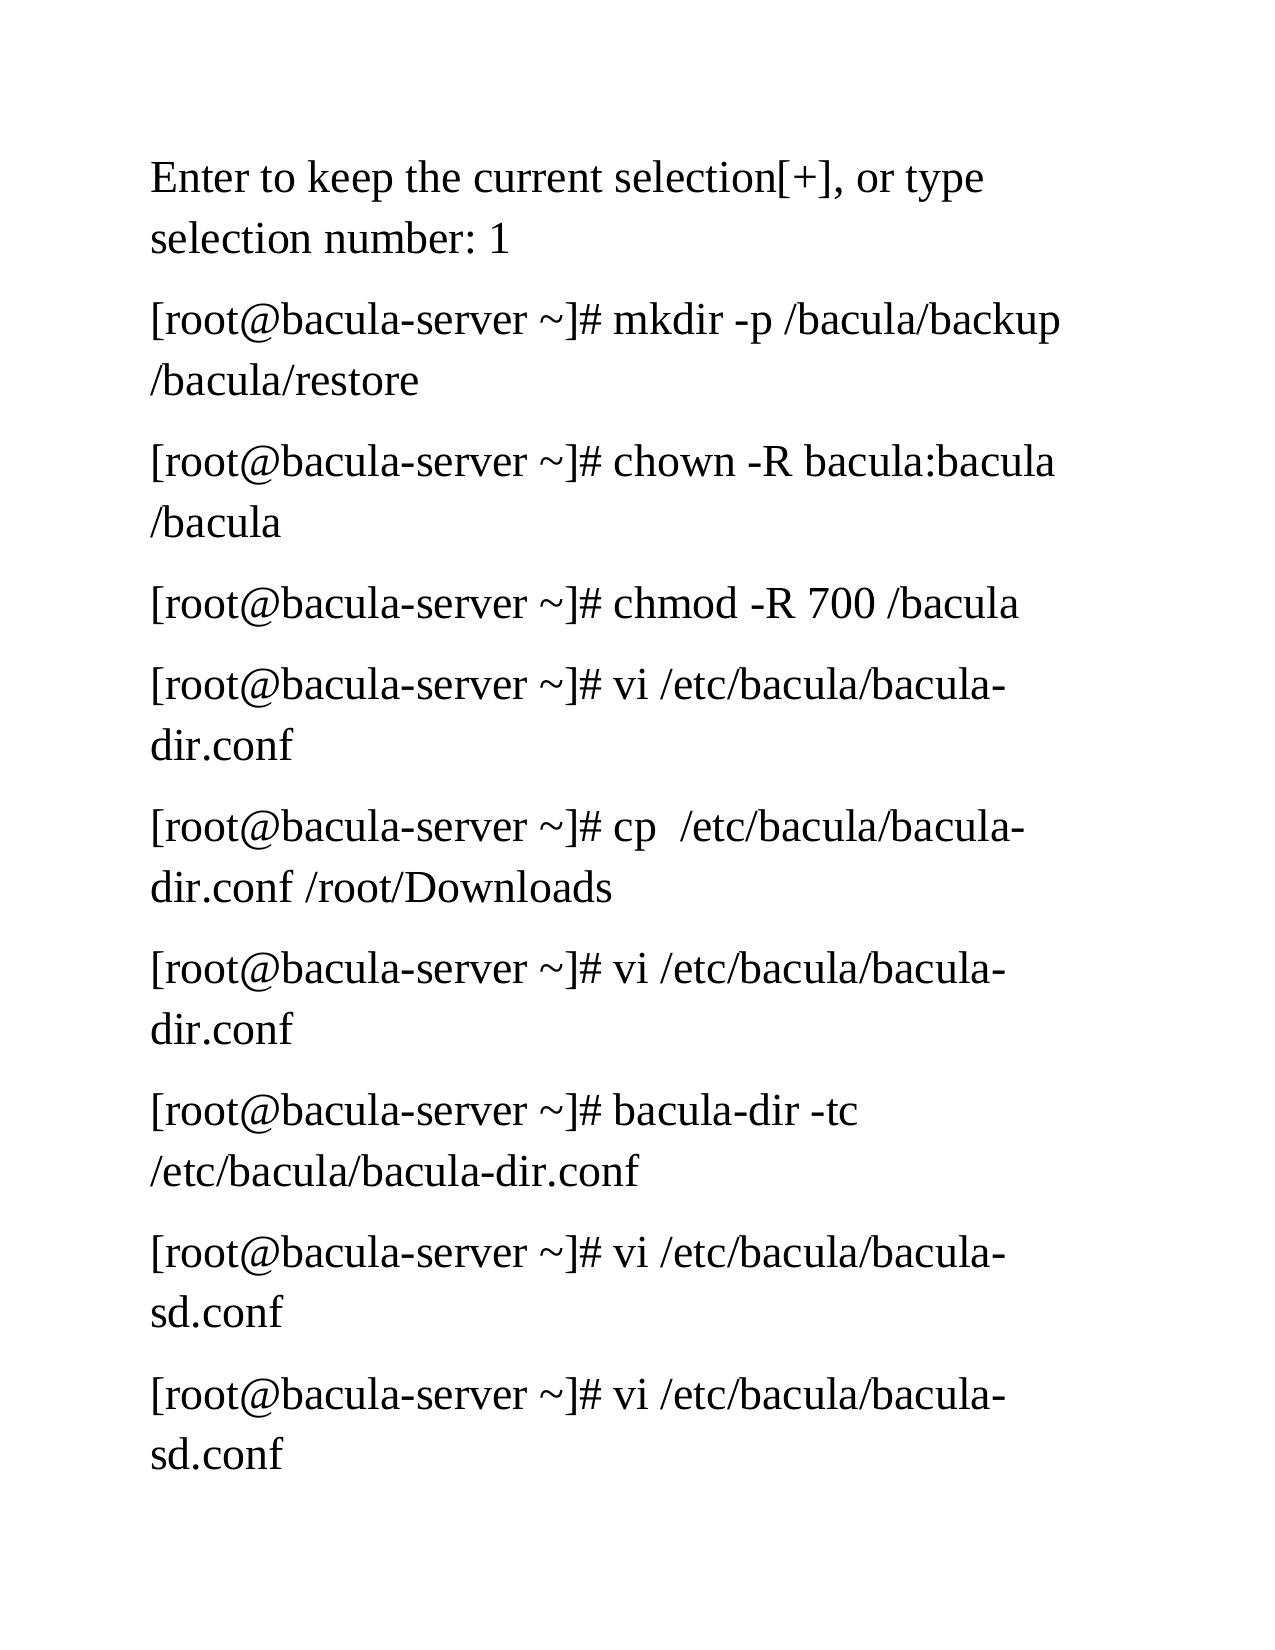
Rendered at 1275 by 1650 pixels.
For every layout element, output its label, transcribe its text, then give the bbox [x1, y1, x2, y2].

text [root@bacula-server ~]# cp /etc/bacula/bacula-dir.conf /root/Downloads [150, 799, 1125, 912]
text [root@bacula-server ~]# bacula-dir -tc /etc/bacula/bacula-dir.conf [150, 1083, 1125, 1196]
text Enter to keep the current selection[+], or type selection number: 1 [150, 150, 1125, 263]
text [root@bacula-server ~]# mkdir -p /bacula/backup /bacula/restore [150, 292, 1125, 405]
text [root@bacula-server ~]# vi /etc/bacula/bacula-dir.conf [150, 941, 1125, 1054]
text [root@bacula-server ~]# chown -R bacula:bacula /bacula [150, 434, 1125, 547]
text [root@bacula-server ~]# vi /etc/bacula/bacula-dir.conf [150, 657, 1125, 770]
text [root@bacula-server ~]# vi /etc/bacula/bacula-sd.conf [150, 1366, 1125, 1479]
text [root@bacula-server ~]# chmod -R 700 /bacula [150, 576, 1125, 628]
text [root@bacula-server ~]# vi /etc/bacula/bacula-sd.conf [150, 1224, 1125, 1338]
